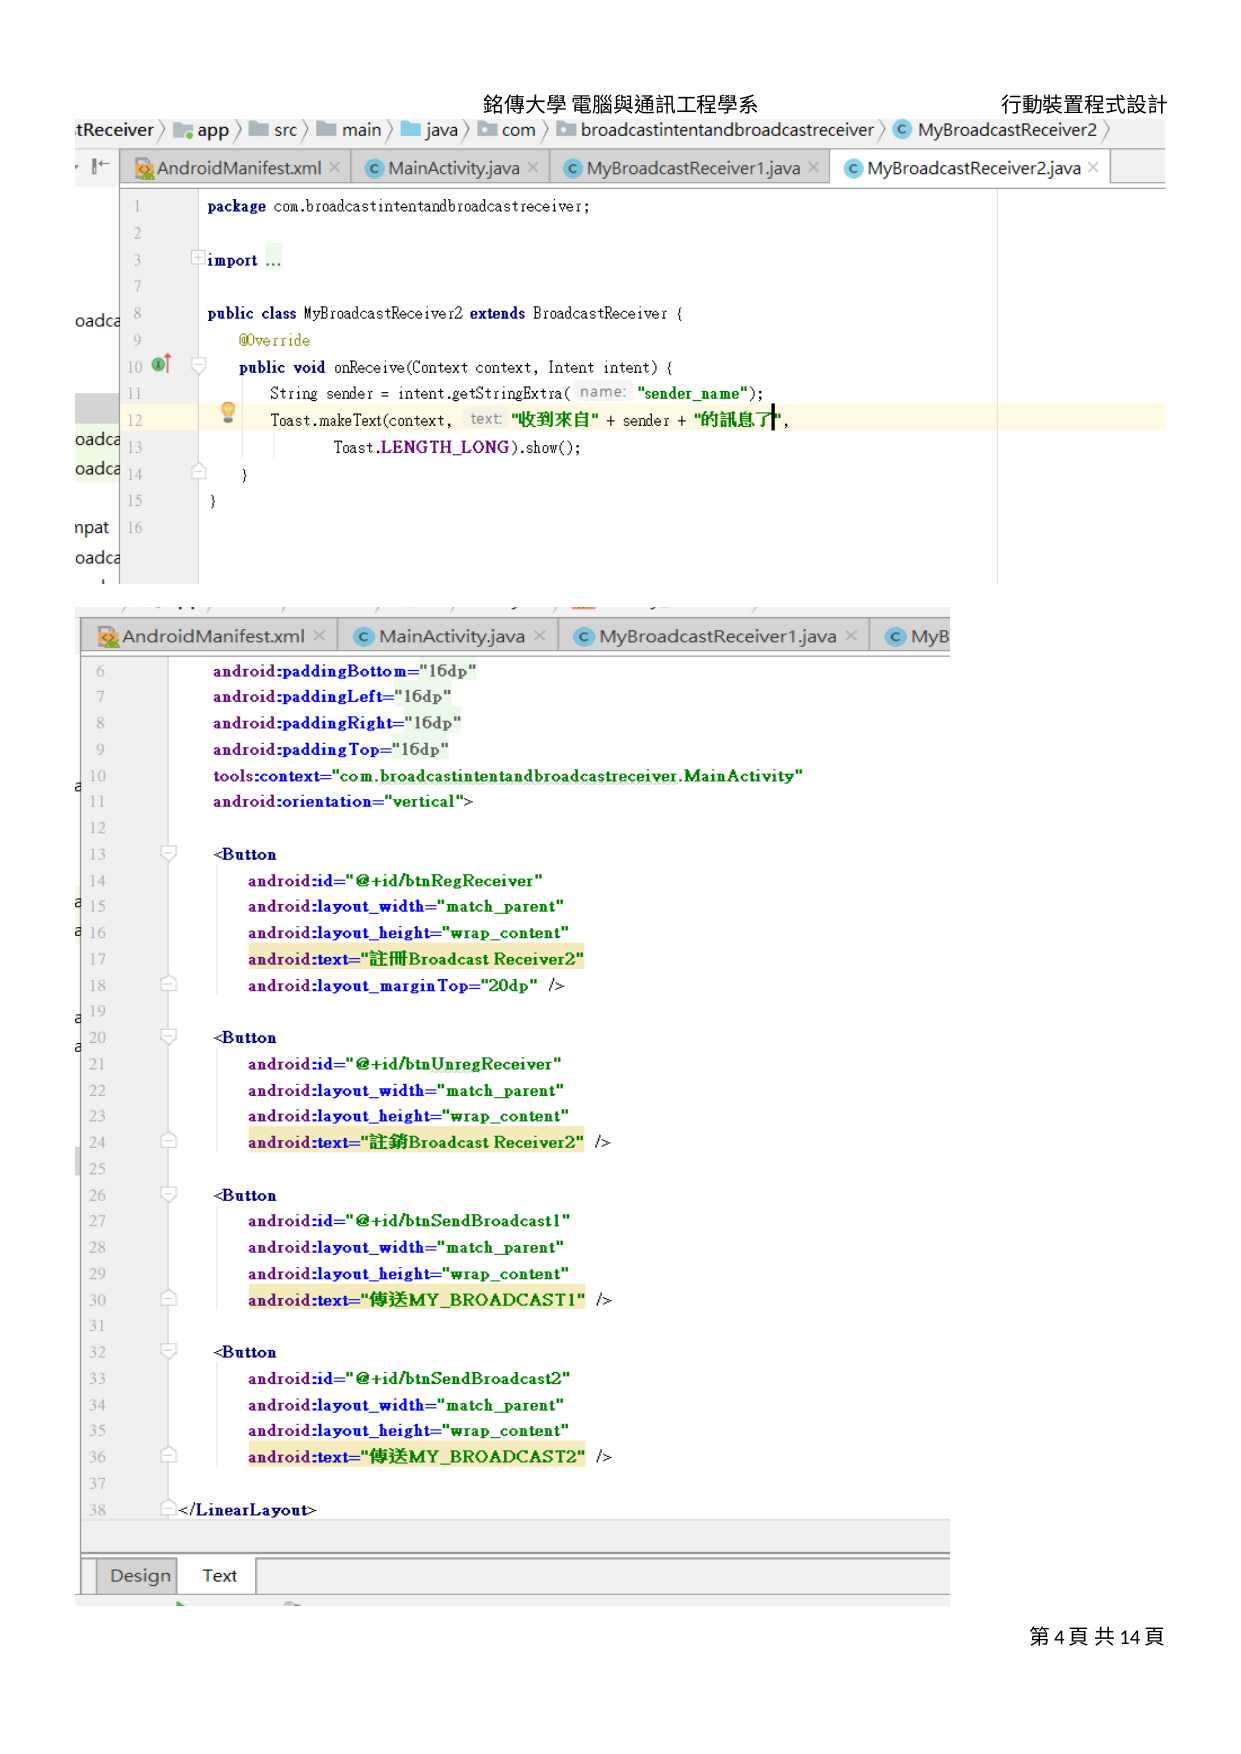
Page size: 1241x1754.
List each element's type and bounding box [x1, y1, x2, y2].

picture [75, 607, 951, 1606]
picture [75, 119, 1166, 584]
